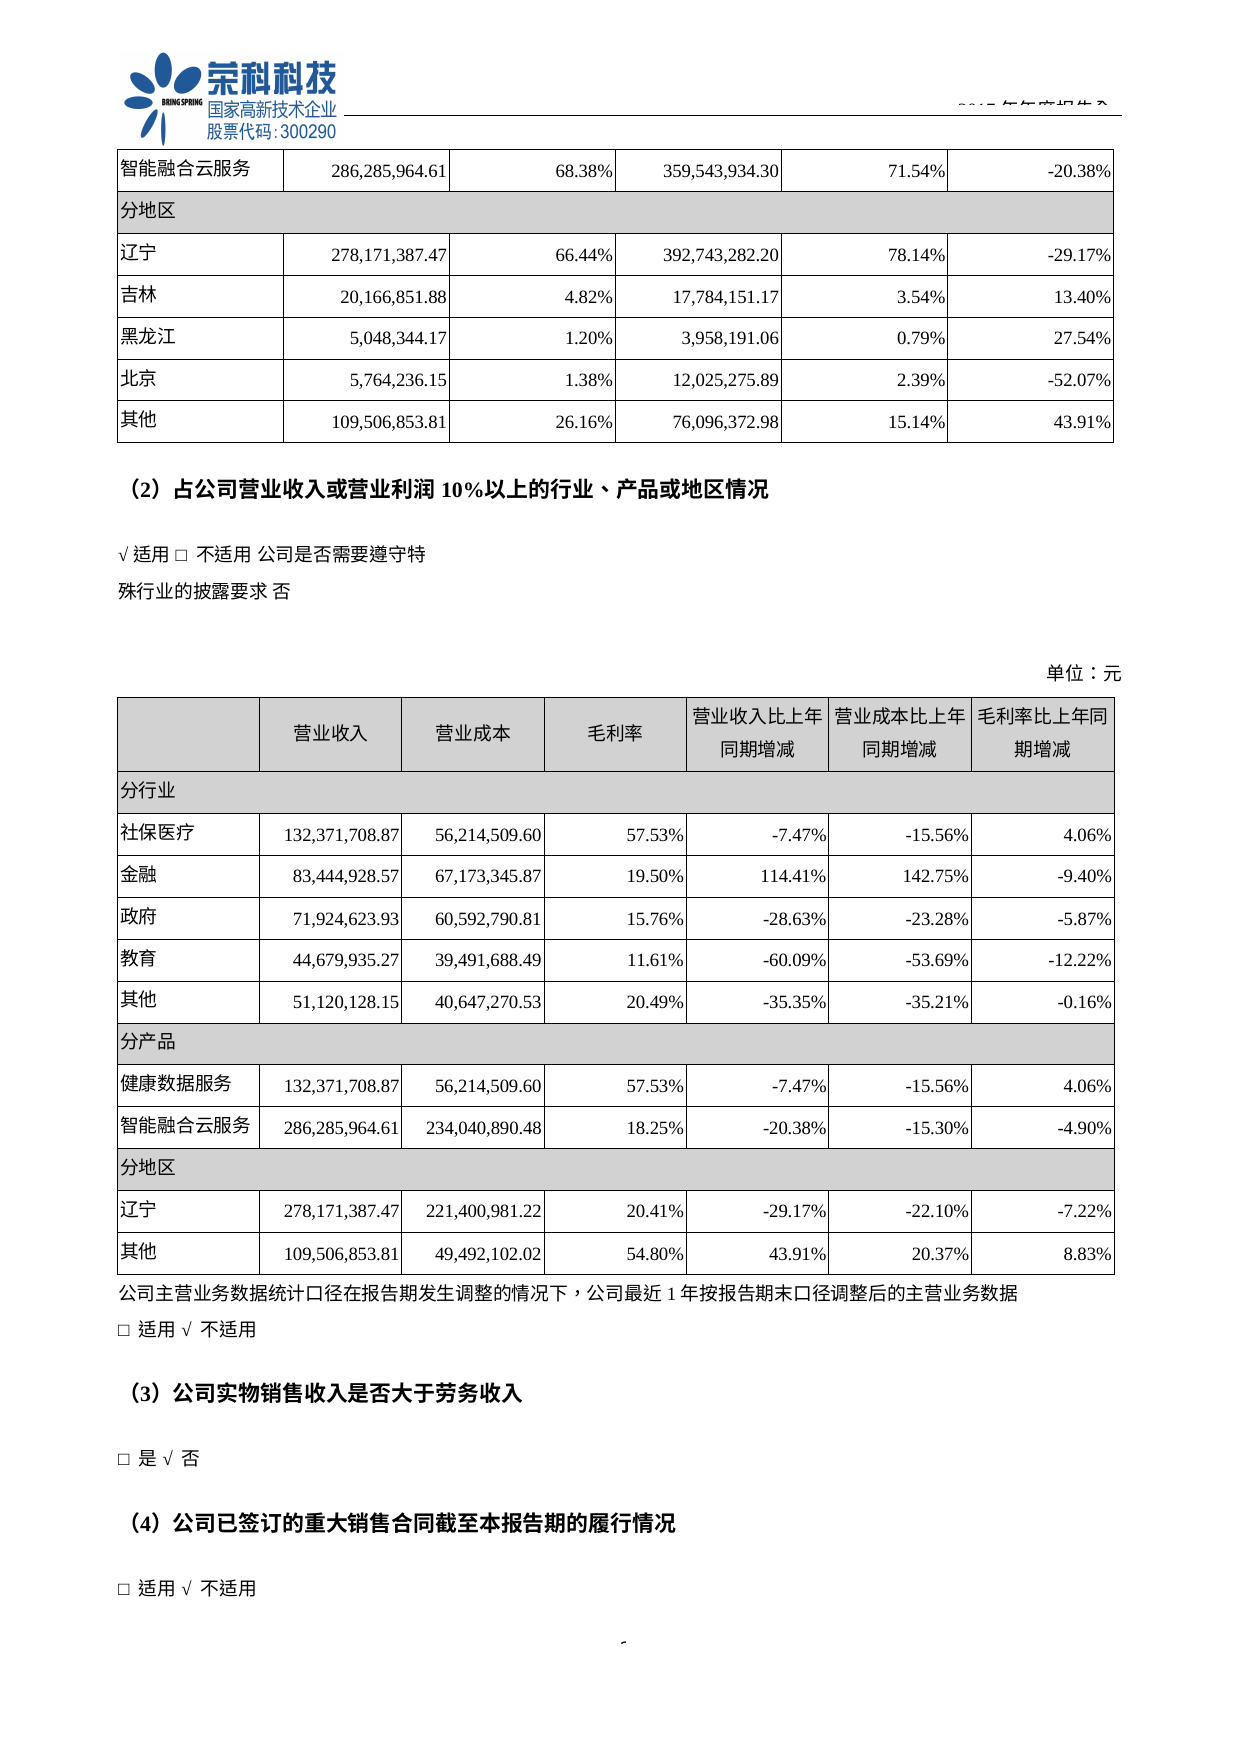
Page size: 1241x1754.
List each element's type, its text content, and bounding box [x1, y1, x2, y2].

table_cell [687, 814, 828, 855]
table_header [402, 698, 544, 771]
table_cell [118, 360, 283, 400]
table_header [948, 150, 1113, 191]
text 单位：元 [1047, 660, 1134, 685]
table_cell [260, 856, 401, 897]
text □ 适用 √ 不适用 [118, 1575, 1134, 1601]
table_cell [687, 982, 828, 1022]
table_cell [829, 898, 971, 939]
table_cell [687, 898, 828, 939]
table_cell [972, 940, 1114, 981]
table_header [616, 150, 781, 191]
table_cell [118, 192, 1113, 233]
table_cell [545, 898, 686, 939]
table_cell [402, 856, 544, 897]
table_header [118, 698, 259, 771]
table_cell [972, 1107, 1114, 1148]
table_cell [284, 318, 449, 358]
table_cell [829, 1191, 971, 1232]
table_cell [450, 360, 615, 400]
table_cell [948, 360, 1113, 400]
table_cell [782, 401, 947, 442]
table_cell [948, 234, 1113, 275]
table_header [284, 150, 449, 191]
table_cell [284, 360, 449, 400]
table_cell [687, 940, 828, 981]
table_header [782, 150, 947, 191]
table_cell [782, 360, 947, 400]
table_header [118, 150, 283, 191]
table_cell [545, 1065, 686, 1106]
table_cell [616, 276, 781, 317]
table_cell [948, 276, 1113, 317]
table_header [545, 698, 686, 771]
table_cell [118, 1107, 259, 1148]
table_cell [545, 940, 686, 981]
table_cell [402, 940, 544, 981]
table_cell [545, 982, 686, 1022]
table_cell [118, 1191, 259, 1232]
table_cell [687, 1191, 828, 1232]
text 公司主营业务数据统计口径在报告期发生调整的情况下，公司最近 1 年按报告期末口径调整后的主营业务数据 [118, 1280, 1134, 1306]
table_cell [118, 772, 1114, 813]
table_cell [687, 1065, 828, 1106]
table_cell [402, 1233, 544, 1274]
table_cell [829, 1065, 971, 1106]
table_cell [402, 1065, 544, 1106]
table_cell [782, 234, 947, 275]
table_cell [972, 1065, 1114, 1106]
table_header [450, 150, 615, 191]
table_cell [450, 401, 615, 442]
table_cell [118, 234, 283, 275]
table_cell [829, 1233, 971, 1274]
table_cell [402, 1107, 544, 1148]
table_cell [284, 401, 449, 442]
subtitle （2）占公司营业收入或营业利润 10%以上的行业、产品或地区情况 [118, 474, 1134, 504]
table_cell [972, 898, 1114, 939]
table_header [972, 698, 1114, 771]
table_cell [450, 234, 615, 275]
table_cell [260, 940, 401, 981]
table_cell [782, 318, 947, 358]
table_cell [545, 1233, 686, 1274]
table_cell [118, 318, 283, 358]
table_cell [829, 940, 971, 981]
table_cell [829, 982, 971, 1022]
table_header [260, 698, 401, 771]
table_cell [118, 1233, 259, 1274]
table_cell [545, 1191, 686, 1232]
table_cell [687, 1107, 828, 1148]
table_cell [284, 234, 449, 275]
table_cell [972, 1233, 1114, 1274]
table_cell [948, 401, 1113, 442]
subtitle （3）公司实物销售收入是否大于劳务收入 [118, 1378, 1134, 1408]
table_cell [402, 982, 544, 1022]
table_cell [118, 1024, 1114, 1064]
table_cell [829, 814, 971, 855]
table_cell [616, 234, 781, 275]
picture [118, 51, 344, 147]
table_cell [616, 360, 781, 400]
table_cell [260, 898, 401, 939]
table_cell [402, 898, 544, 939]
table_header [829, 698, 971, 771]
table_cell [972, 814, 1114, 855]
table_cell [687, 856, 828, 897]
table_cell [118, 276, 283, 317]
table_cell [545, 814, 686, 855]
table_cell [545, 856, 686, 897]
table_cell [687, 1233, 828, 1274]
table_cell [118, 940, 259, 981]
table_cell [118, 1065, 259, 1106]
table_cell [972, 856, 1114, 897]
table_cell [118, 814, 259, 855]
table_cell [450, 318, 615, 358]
text □ 是 √ 否 [118, 1446, 1134, 1471]
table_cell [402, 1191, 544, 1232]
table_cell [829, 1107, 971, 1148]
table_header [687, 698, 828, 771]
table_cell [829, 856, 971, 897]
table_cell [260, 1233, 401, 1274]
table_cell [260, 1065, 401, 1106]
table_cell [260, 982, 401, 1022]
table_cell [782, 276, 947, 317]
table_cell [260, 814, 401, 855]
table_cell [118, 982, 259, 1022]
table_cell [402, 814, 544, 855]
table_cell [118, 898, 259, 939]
text □ 适用 √ 不适用 [118, 1316, 1134, 1342]
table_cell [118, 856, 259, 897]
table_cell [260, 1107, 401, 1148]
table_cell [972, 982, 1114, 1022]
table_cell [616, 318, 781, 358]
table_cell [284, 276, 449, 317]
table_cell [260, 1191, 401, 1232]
text √ 适用 □ 不适用 公司是否需要遵守特殊行业的披露要求 否 [118, 541, 438, 604]
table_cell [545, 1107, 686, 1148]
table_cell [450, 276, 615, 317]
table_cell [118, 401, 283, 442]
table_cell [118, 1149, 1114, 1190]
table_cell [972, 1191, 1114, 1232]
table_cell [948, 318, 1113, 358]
subtitle （4）公司已签订的重大销售合同截至本报告期的履行情况 [118, 1508, 1134, 1538]
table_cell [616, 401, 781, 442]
